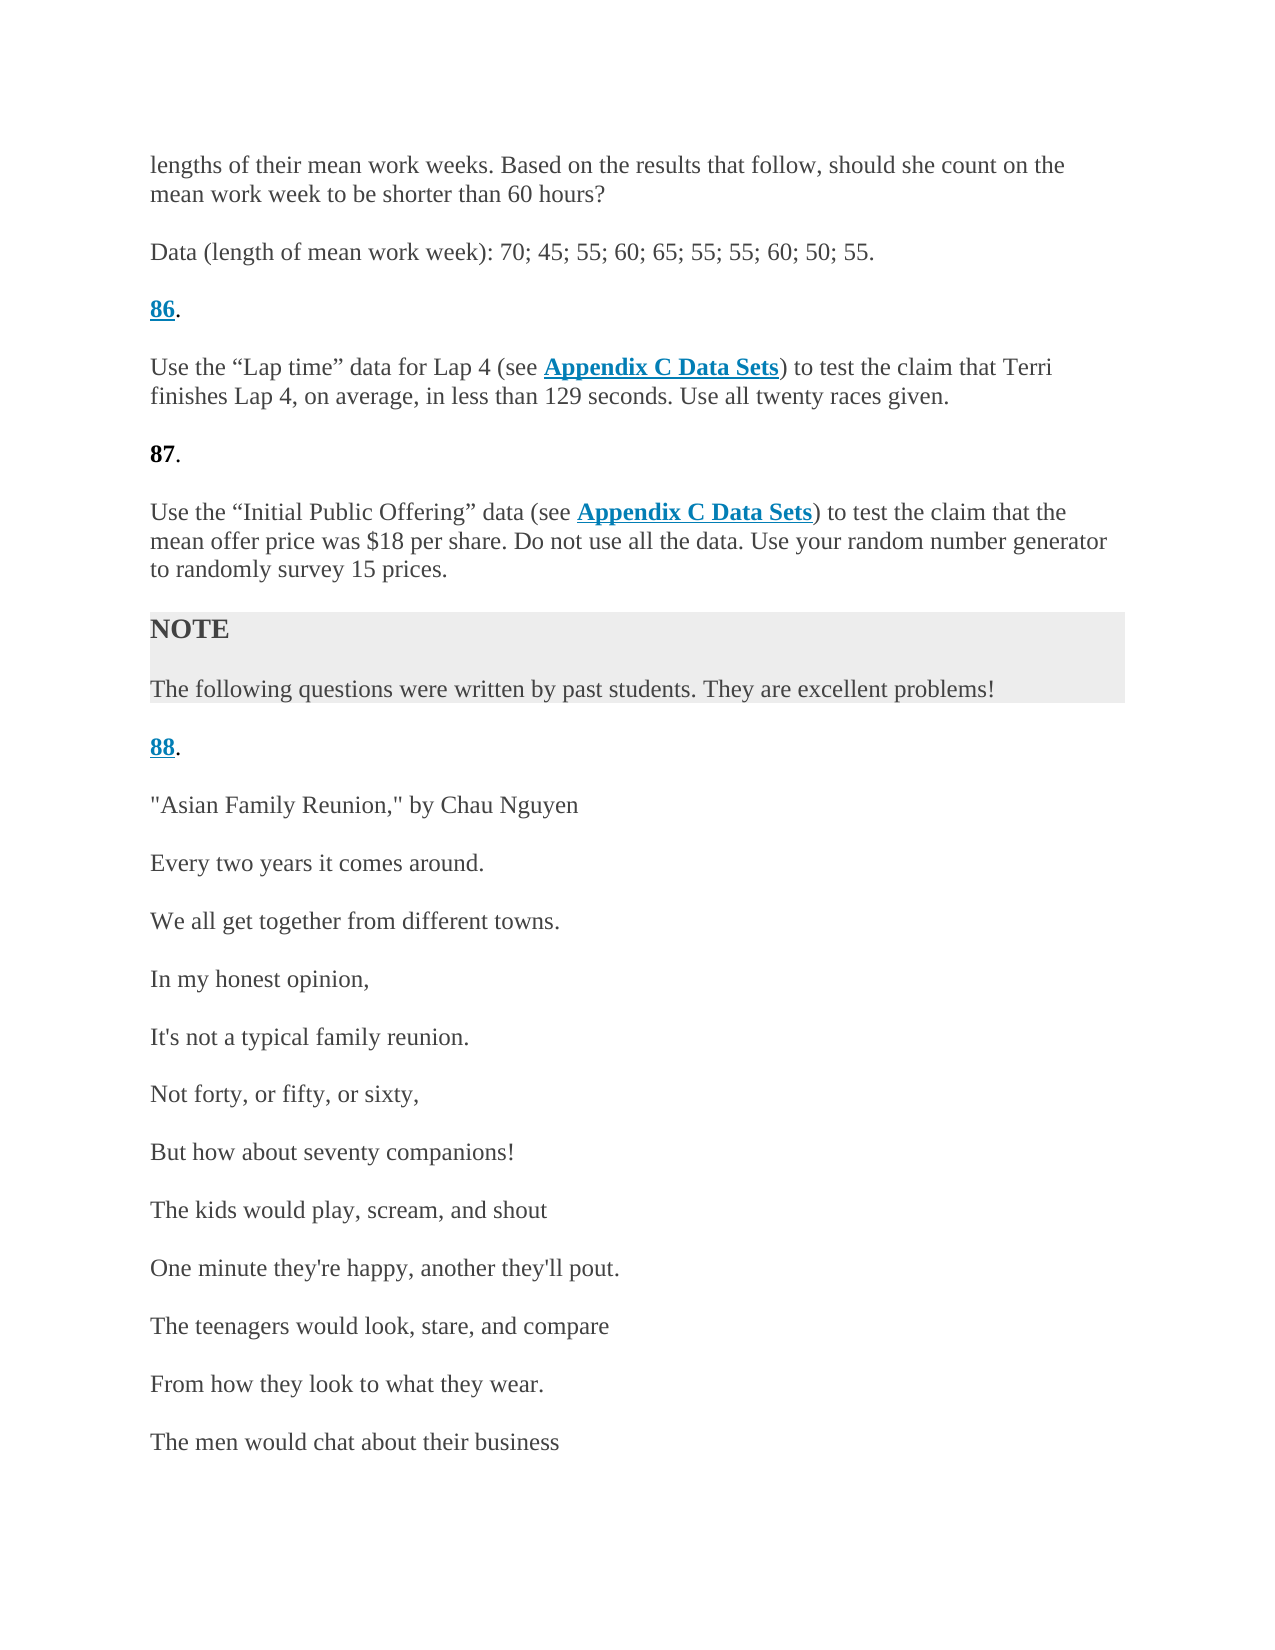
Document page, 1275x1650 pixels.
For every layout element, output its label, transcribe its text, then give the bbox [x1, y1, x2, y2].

text But how about seventy companions! [150, 1137, 1125, 1166]
text Data (length of mean work week): 70; 45; 55; 60; 65; 55; 55; 60; 50; 55. [150, 237, 1125, 265]
text The teenagers would look, stare, and compare [150, 1311, 1125, 1340]
text In my honest opinion, [150, 964, 1125, 992]
text Use the “Lap time” data for Lap 4 (see Appendix C Data Sets) to test the claim that Terri finishes Lap 4, on average, in less than 129 seconds. Use all twenty races given. [150, 352, 1125, 410]
text The men would chat about their business [150, 1427, 1125, 1456]
text "Asian Family Reunion," by Chau Nguyen [150, 790, 1125, 819]
text The following questions were written by past students. They are excellent problems! [150, 674, 1125, 703]
text Not forty, or fifty, or sixty, [150, 1079, 1125, 1108]
text NOTE [150, 612, 1125, 645]
text 86. [150, 294, 1125, 323]
text Every two years it comes around. [150, 848, 1125, 877]
text One minute they're happy, another they'll pout. [150, 1253, 1125, 1282]
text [150, 150, 1125, 207]
text We all get together from different towns. [150, 906, 1125, 934]
text Use the “Initial Public Offering” data (see Appendix C Data Sets) to test the claim that the mean offer price was $18 per share. Do not use all the data. Use your random number generator to randomly survey 15 prices. [150, 497, 1125, 583]
text It's not a typical family reunion. [150, 1022, 1125, 1050]
text 88. [150, 732, 1125, 761]
text 87. [150, 439, 1125, 468]
text The kids would play, scream, and shout [150, 1195, 1125, 1224]
text From how they look to what they wear. [150, 1369, 1125, 1398]
